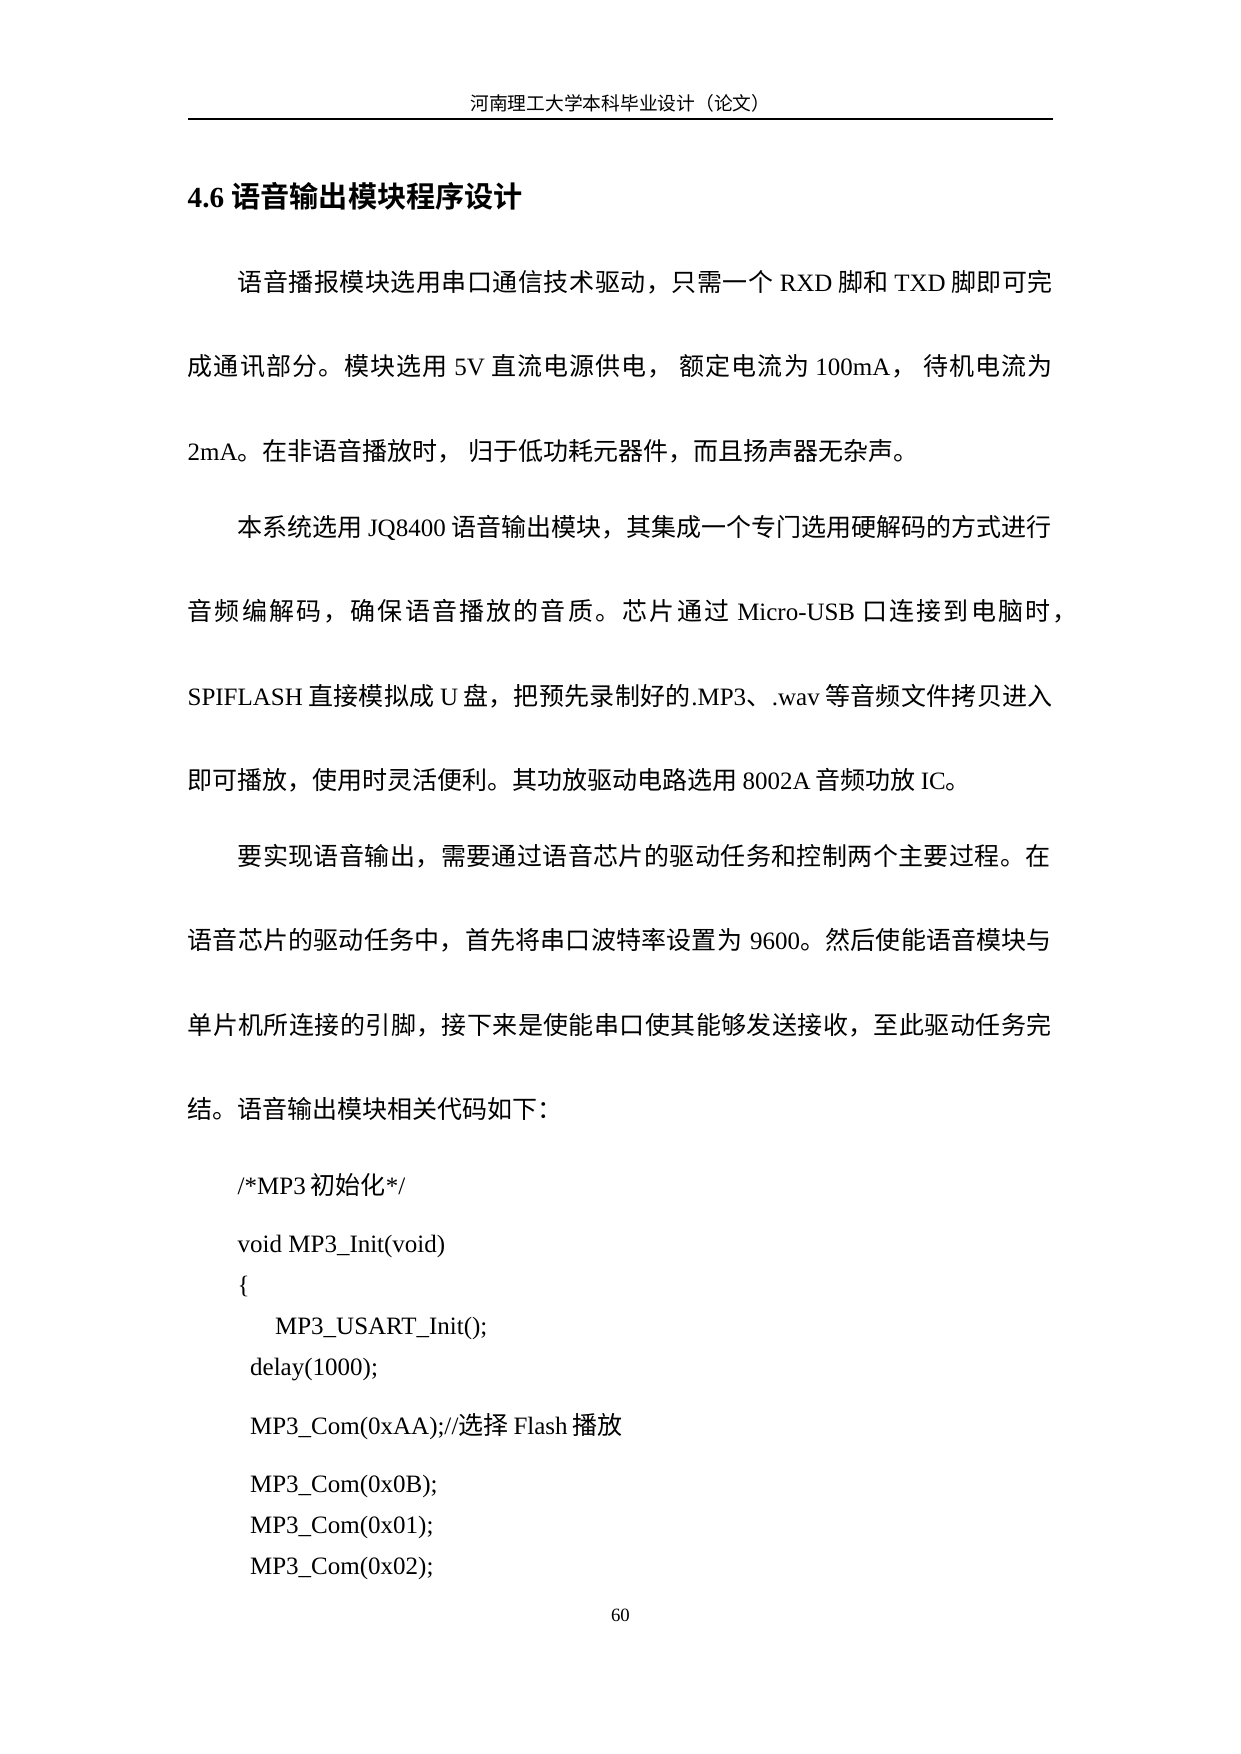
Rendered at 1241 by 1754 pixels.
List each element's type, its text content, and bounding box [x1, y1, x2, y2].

text MP3_Com(0x0B); [187, 1467, 1053, 1499]
text MP3_Com(0x01); [187, 1508, 1053, 1541]
text void MP3_Init(void) [187, 1227, 1053, 1259]
text MP3_Com(0x02); [187, 1549, 1053, 1582]
subtitle 语音输出模块程序设计 [187, 162, 1053, 227]
text MP3_Com(0xAA);//选择Flash播放 [187, 1391, 1053, 1456]
text MP3_USART_Init(); [187, 1309, 1053, 1342]
text /*MP3初始化*/ [187, 1151, 1053, 1216]
text 本系统选用JQ8400语音输出模块，其集成一个专门选用硬解码的方式进行音频编解码，确保语音播放的音质。芯片通过Micro-USB口连接到电脑时，SPIFLASH直接模拟成U盘，把预先录制好的.MP3、.wav等音频文件拷贝进入即可播放，使用时灵活便利。其功放驱动电路选用8002A音频功放IC。 [187, 493, 1053, 811]
text delay(1000); [187, 1350, 1053, 1383]
text 要实现语音输出，需要通过语音芯片的驱动任务和控制两个主要过程。在语音芯片的驱动任务中，首先将串口波特率设置为 9600。然后使能语音模块与单片机所连接的引脚，接下来是使能串口使其能够发送接收，至此驱动任务完结。语音输出模块相关代码如下： [187, 822, 1053, 1140]
text { [187, 1268, 1053, 1301]
text 语音播报模块选用串口通信技术驱动，只需一个RXD脚和TXD脚即可完成通讯部分。模块选用5V直流电源供电， 额定电流为100mA， 待机电流为2mA。在非语音播放时， 归于低功耗元器件，而且扬声器无杂声。 [187, 248, 1053, 482]
